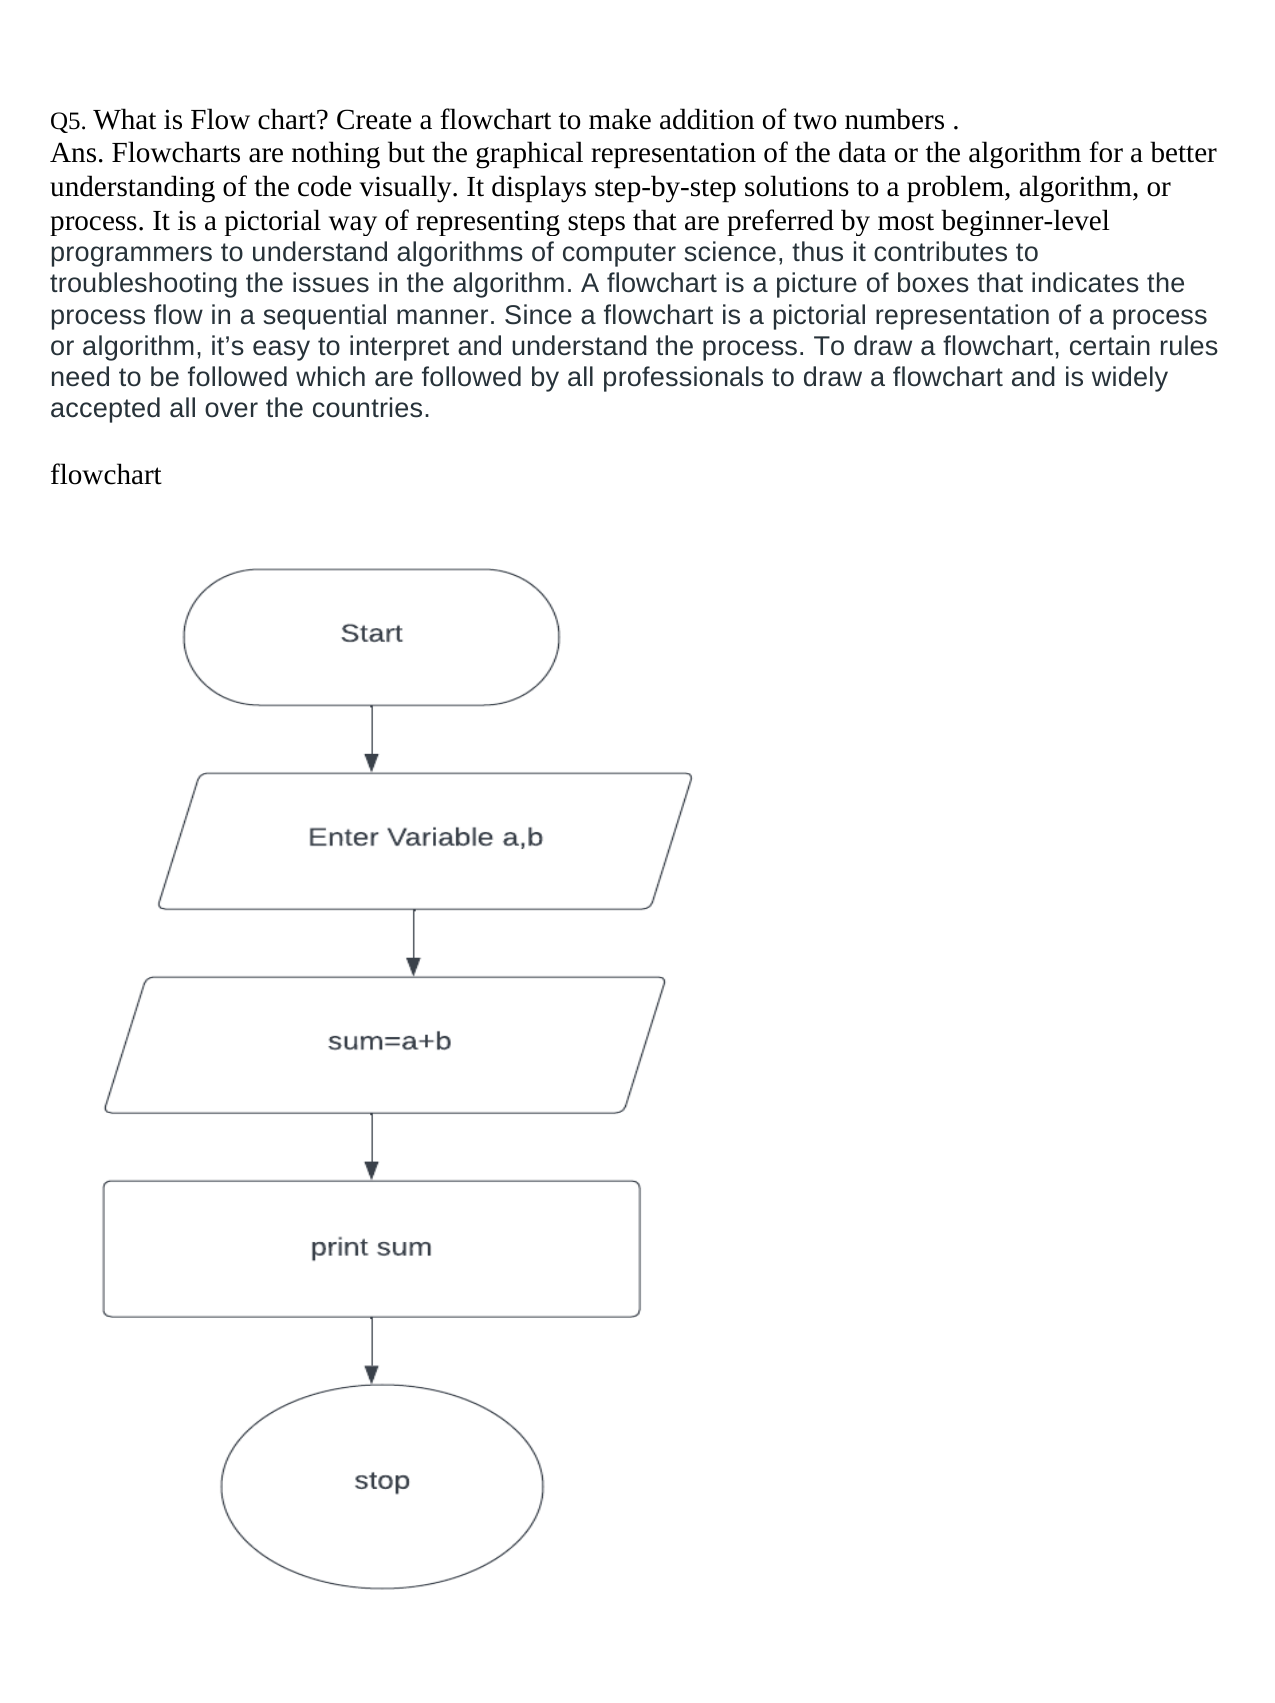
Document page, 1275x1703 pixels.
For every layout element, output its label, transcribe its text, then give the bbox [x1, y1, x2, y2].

picture [50, 524, 747, 1634]
text Ans. Flowcharts are nothing but the graphical representation of the data or the algorithm for a better understanding of the code visually. It displays step-by-step solutions to a problem, algorithm, or process. It is a pictorial way of representing steps that are preferred by most beginner-level programmers to understand algorithms of computer science, thus it contributes to troubleshooting the issues in the algorithm. A flowchart is a picture of boxes that indicates the process flow in a sequential manner. Since a flowchart is a pictorial representation of a process or algorithm, it’s easy to interpret and understand the process. To draw a flowchart, certain rules need to be followed which are followed by all professionals to draw a flowchart and is widely accepted all over the countries. [50, 136, 1225, 424]
text Q5. What is Flow chart? Create a flowchart to make addition of two numbers . [50, 102, 1225, 136]
text flowchart [50, 457, 1225, 491]
